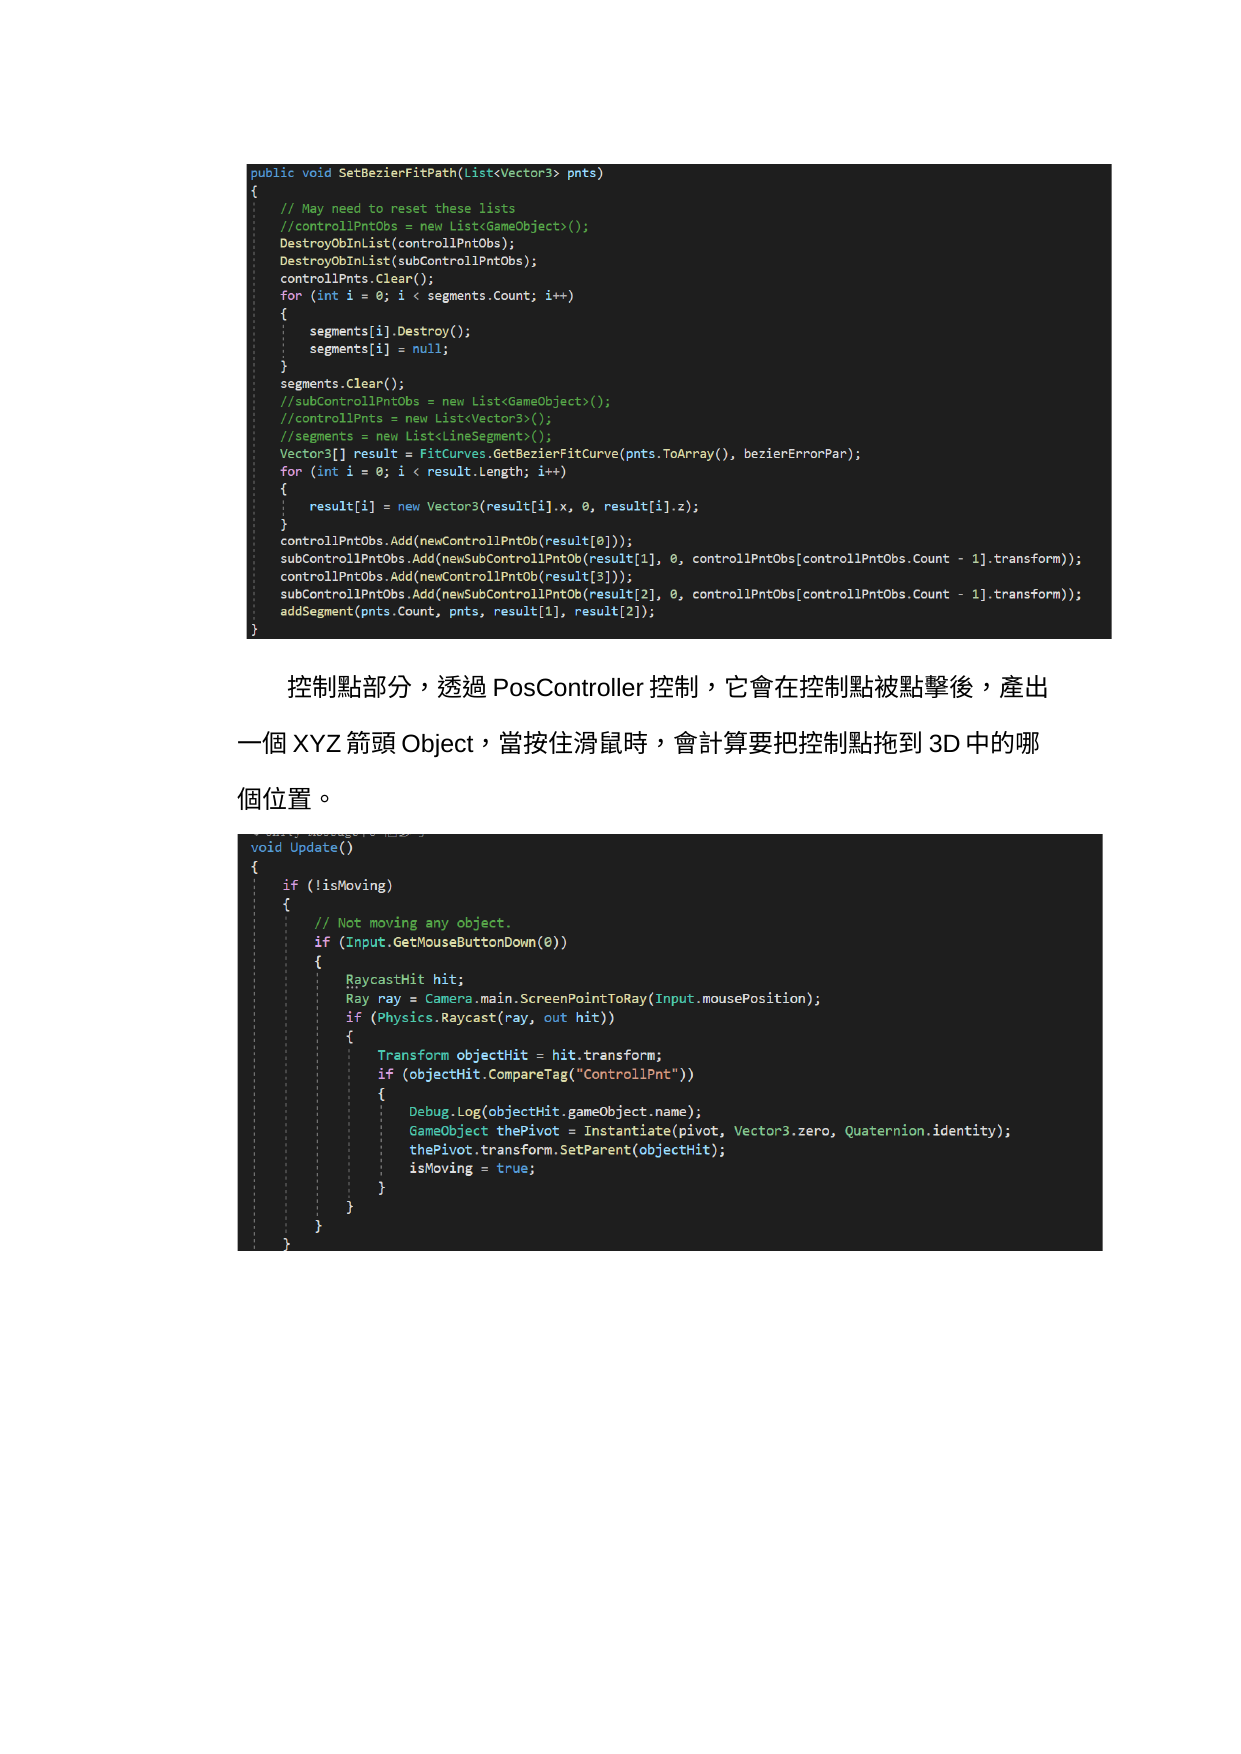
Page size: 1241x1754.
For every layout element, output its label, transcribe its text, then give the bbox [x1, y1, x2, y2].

picture [246, 164, 1112, 639]
text 控制點部分，透過PosController控制，它會在控制點被點擊後，產出一個XYZ箭頭Object，當按住滑鼠時，會計算要把控制點拖到3D中的哪個位置。 [237, 666, 1053, 816]
picture [237, 834, 1103, 1251]
